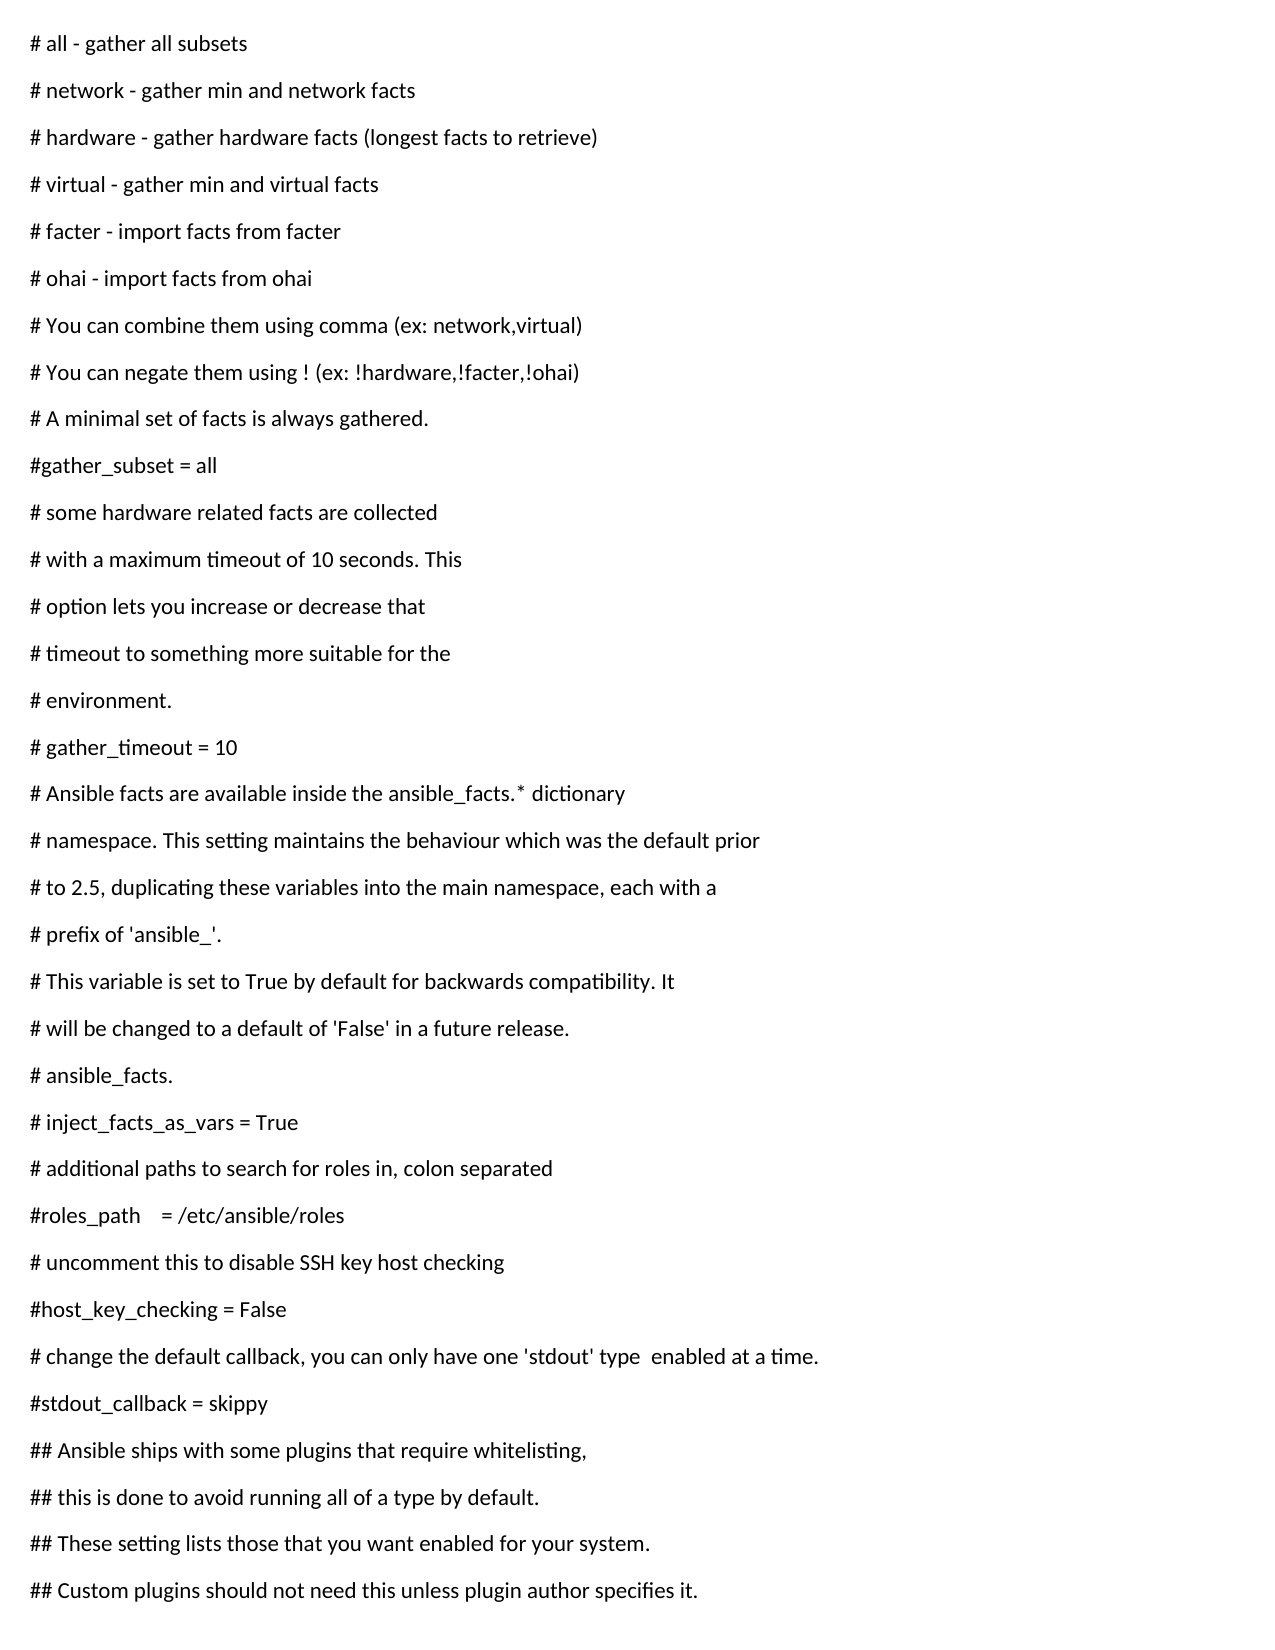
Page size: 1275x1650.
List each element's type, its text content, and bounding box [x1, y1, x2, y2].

text # A minimal set of facts is always gathered. [29, 404, 1245, 433]
text # inject_facts_as_vars = True [29, 1108, 1245, 1136]
text # option lets you increase or decrease that [29, 592, 1245, 620]
text # ansible_facts. [29, 1061, 1245, 1089]
text # namespace. This setting maintains the behaviour which was the default prior [29, 826, 1245, 854]
text ## Custom plugins should not need this unless plugin author specifies it. [29, 1576, 1245, 1604]
text # Ansible facts are available inside the ansible_facts.* dictionary [29, 779, 1245, 808]
text # uncomment this to disable SSH key host checking [29, 1248, 1245, 1276]
text #gather_subset = all [29, 451, 1245, 479]
text # ohai - import facts from ohai [29, 264, 1245, 292]
text # will be changed to a default of 'False' in a future release. [29, 1014, 1245, 1042]
text # network - gather min and network facts [29, 76, 1245, 104]
text # This variable is set to True by default for backwards compatibility. It [29, 967, 1245, 995]
text ## Ansible ships with some plugins that require whitelisting, [29, 1436, 1245, 1464]
text # all - gather all subsets [29, 29, 1245, 58]
text # virtual - gather min and virtual facts [29, 170, 1245, 198]
text ## this is done to avoid running all of a type by default. [29, 1483, 1245, 1511]
text # You can combine them using comma (ex: network,virtual) [29, 311, 1245, 339]
text # timeout to something more suitable for the [29, 639, 1245, 667]
text # hardware - gather hardware facts (longest facts to retrieve) [29, 123, 1245, 151]
text # environment. [29, 686, 1245, 714]
text # gather_timeout = 10 [29, 733, 1245, 761]
text # additional paths to search for roles in, colon separated [29, 1154, 1245, 1183]
text # prefix of 'ansible_'. [29, 920, 1245, 948]
text # You can negate them using ! (ex: !hardware,!facter,!ohai) [29, 358, 1245, 386]
text #roles_path = /etc/ansible/roles [29, 1201, 1245, 1229]
text # facter - import facts from facter [29, 217, 1245, 245]
text # with a maximum timeout of 10 seconds. This [29, 545, 1245, 573]
text #host_key_checking = False [29, 1295, 1245, 1323]
text #stdout_callback = skippy [29, 1389, 1245, 1417]
text # some hardware related facts are collected [29, 498, 1245, 526]
text ## These setting lists those that you want enabled for your system. [29, 1529, 1245, 1558]
text # to 2.5, duplicating these variables into the main namespace, each with a [29, 873, 1245, 901]
text # change the default callback, you can only have one 'stdout' type enabled at a time. [29, 1342, 1245, 1370]
